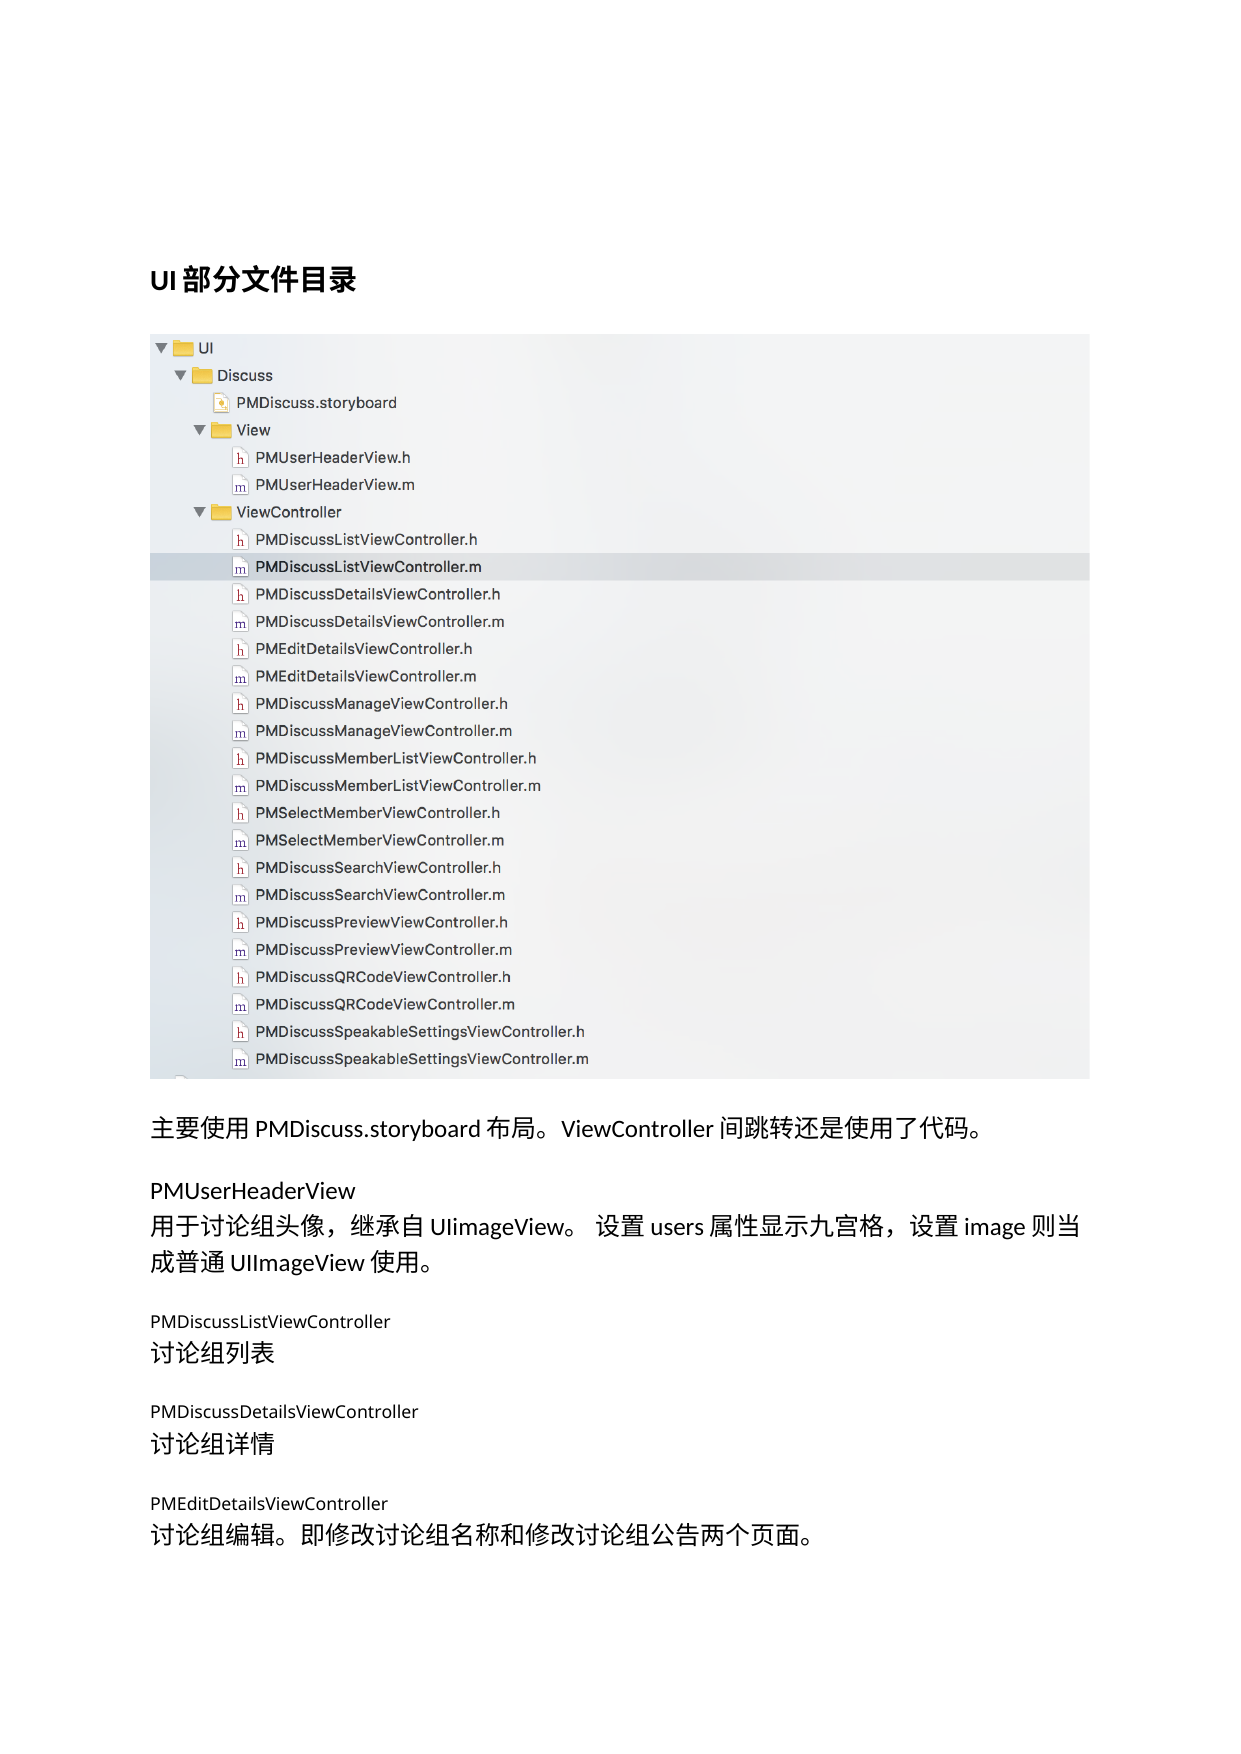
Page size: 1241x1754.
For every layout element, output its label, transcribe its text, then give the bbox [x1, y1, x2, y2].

text 讨论组详情 [150, 1424, 1090, 1460]
text 讨论组编辑。即修改讨论组名称和修改讨论组公告两个页面。 [150, 1515, 1090, 1551]
text UI部分文件目录 [150, 257, 1090, 299]
text PMDiscussDetailsViewController [150, 1400, 1090, 1424]
text PMDiscussListViewController [150, 1309, 1090, 1333]
text PMUserHeaderView [150, 1176, 1090, 1206]
text 讨论组列表 [150, 1333, 1090, 1369]
text 用于讨论组头像，继承自UIimageView。 设置users属性显示九宫格，设置image则当成普通UIImageView使用。 [150, 1206, 1090, 1278]
picture [150, 334, 1090, 1079]
text PMEditDetailsViewController [150, 1491, 1090, 1515]
text 主要使用PMDiscuss.storyboard布局。ViewController间跳转还是使用了代码。 [150, 1109, 1090, 1145]
